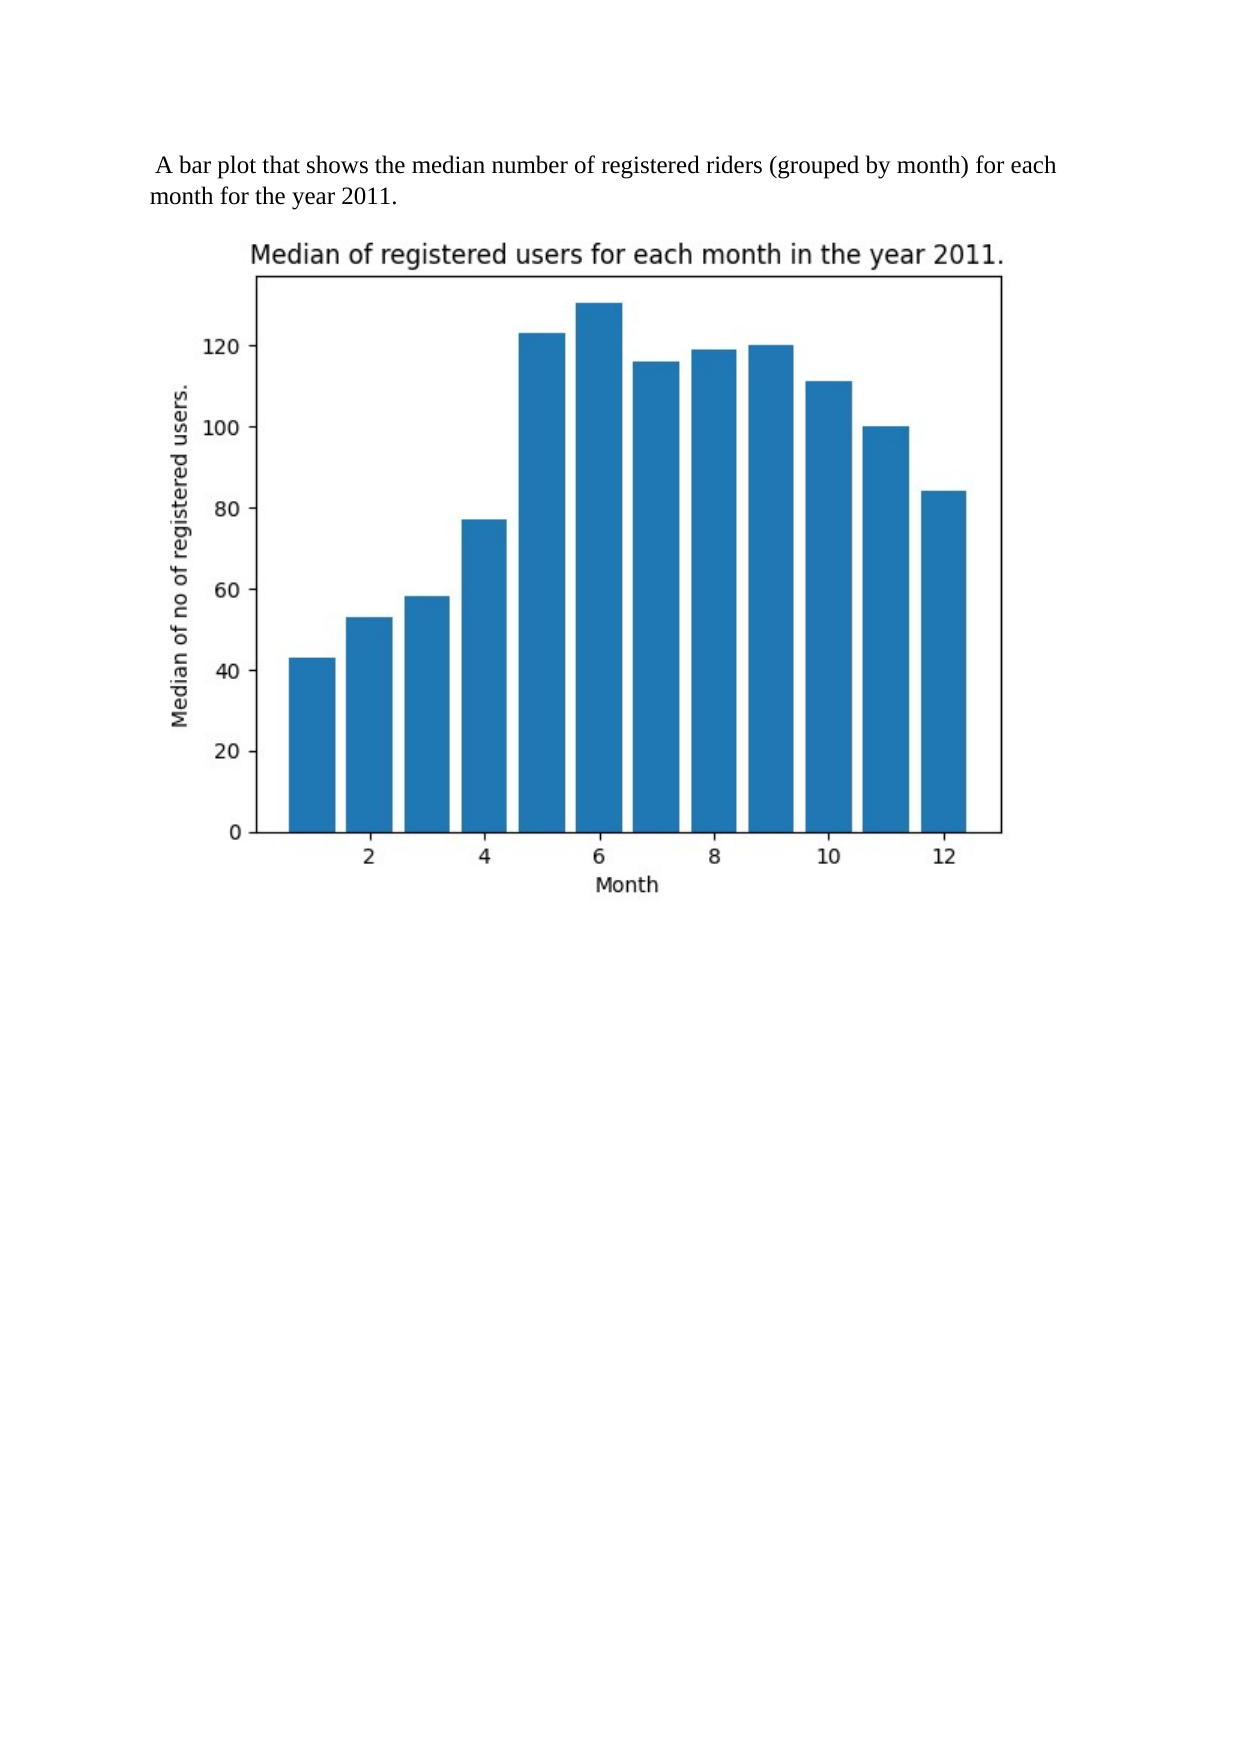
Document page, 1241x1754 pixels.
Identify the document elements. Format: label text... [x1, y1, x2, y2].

picture [157, 228, 1019, 912]
text A bar plot that shows the median number of registered riders (grouped by month) for each month for the year 2011. [148, 150, 1095, 210]
